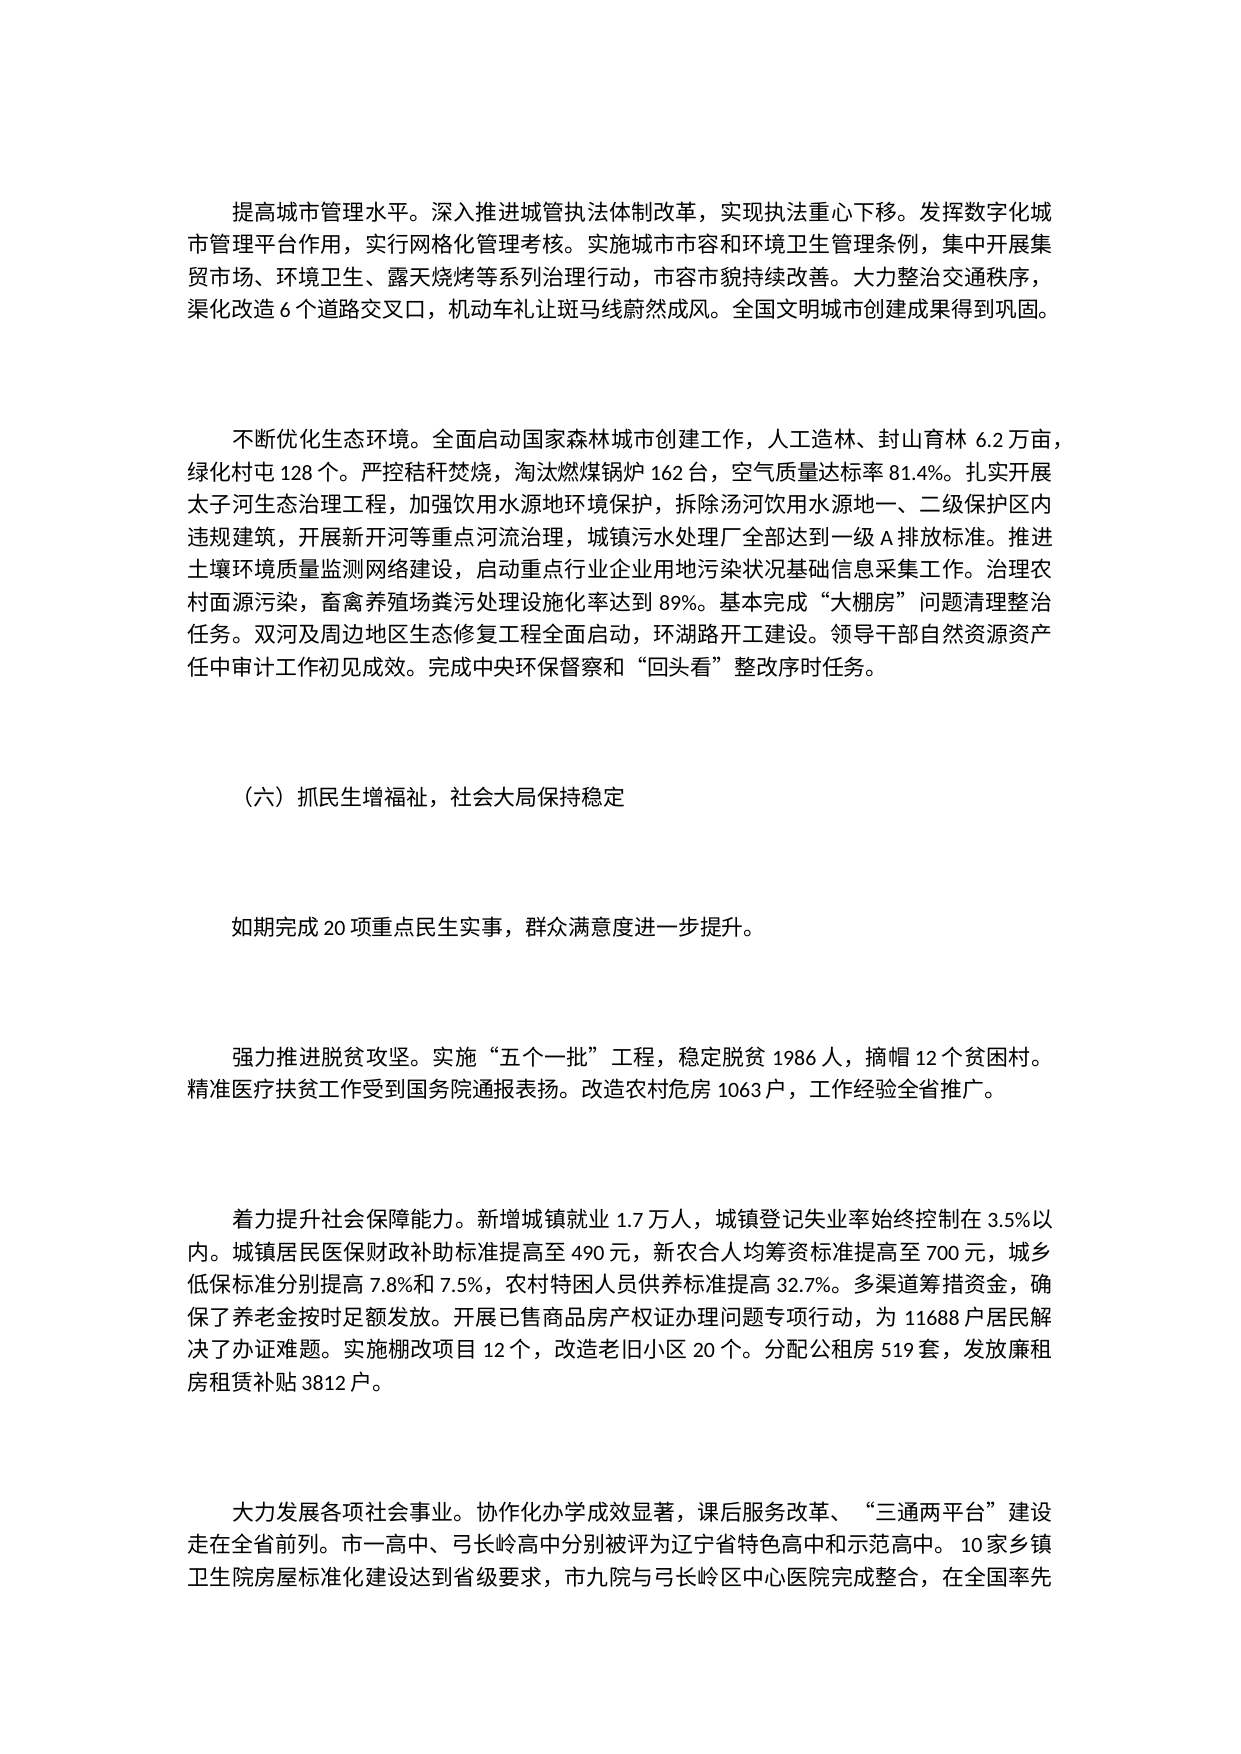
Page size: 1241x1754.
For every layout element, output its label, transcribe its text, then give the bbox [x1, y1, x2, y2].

text 不断优化生态环境。全面启动国家森林城市创建工作，人工造林、封山育林6.2万亩，绿化村屯128个。严控秸秆焚烧，淘汰燃煤锅炉162台，空气质量达标率81.4%。扎实开展太子河生态治理工程，加强饮用水源地环境保护，拆除汤河饮用水源地一、二级保护区内违规建筑，开展新开河等重点河流治理，城镇污水处理厂全部达到一级A排放标准。推进土壤环境质量监测网络建设，启动重点行业企业用地污染状况基础信息采集工作。治理农村面源污染，畜禽养殖场粪污处理设施化率达到89%。基本完成“大棚房”问题清理整治任务。双河及周边地区生态修复工程全面启动，环湖路开工建设。领导干部自然资源资产任中审计工作初见成效。完成中央环保督察和“回头看”整改序时任务。 [187, 422, 1053, 682]
text 如期完成20项重点民生实事，群众满意度进一步提升。 [187, 909, 1053, 942]
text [187, 1494, 1053, 1592]
text 强力推进脱贫攻坚。实施“五个一批”工程，稳定脱贫1986人，摘帽12个贫困村。精准医疗扶贫工作受到国务院通报表扬。改造农村危房1063户，工作经验全省推广。 [187, 1039, 1053, 1104]
text 着力提升社会保障能力。新增城镇就业1.7万人，城镇登记失业率始终控制在3.5%以内。城镇居民医保财政补助标准提高至490元，新农合人均筹资标准提高至700元，城乡低保标准分别提高7.8%和7.5%，农村特困人员供养标准提高32.7%。多渠道筹措资金，确保了养老金按时足额发放。开展已售商品房产权证办理问题专项行动，为11688户居民解决了办证难题。实施棚改项目12个，改造老旧小区20个。分配公租房519套，发放廉租房租赁补贴3812户。 [187, 1202, 1053, 1397]
text 提高城市管理水平。深入推进城管执法体制改革，实现执法重心下移。发挥数字化城市管理平台作用，实行网格化管理考核。实施城市市容和环境卫生管理条例，集中开展集贸市场、环境卫生、露天烧烤等系列治理行动，市容市貌持续改善。大力整治交通秩序，渠化改造6个道路交叉口，机动车礼让斑马线蔚然成风。全国文明城市创建成果得到巩固。 [187, 194, 1053, 324]
text （六）抓民生增福祉，社会大局保持稳定 [187, 779, 1053, 812]
